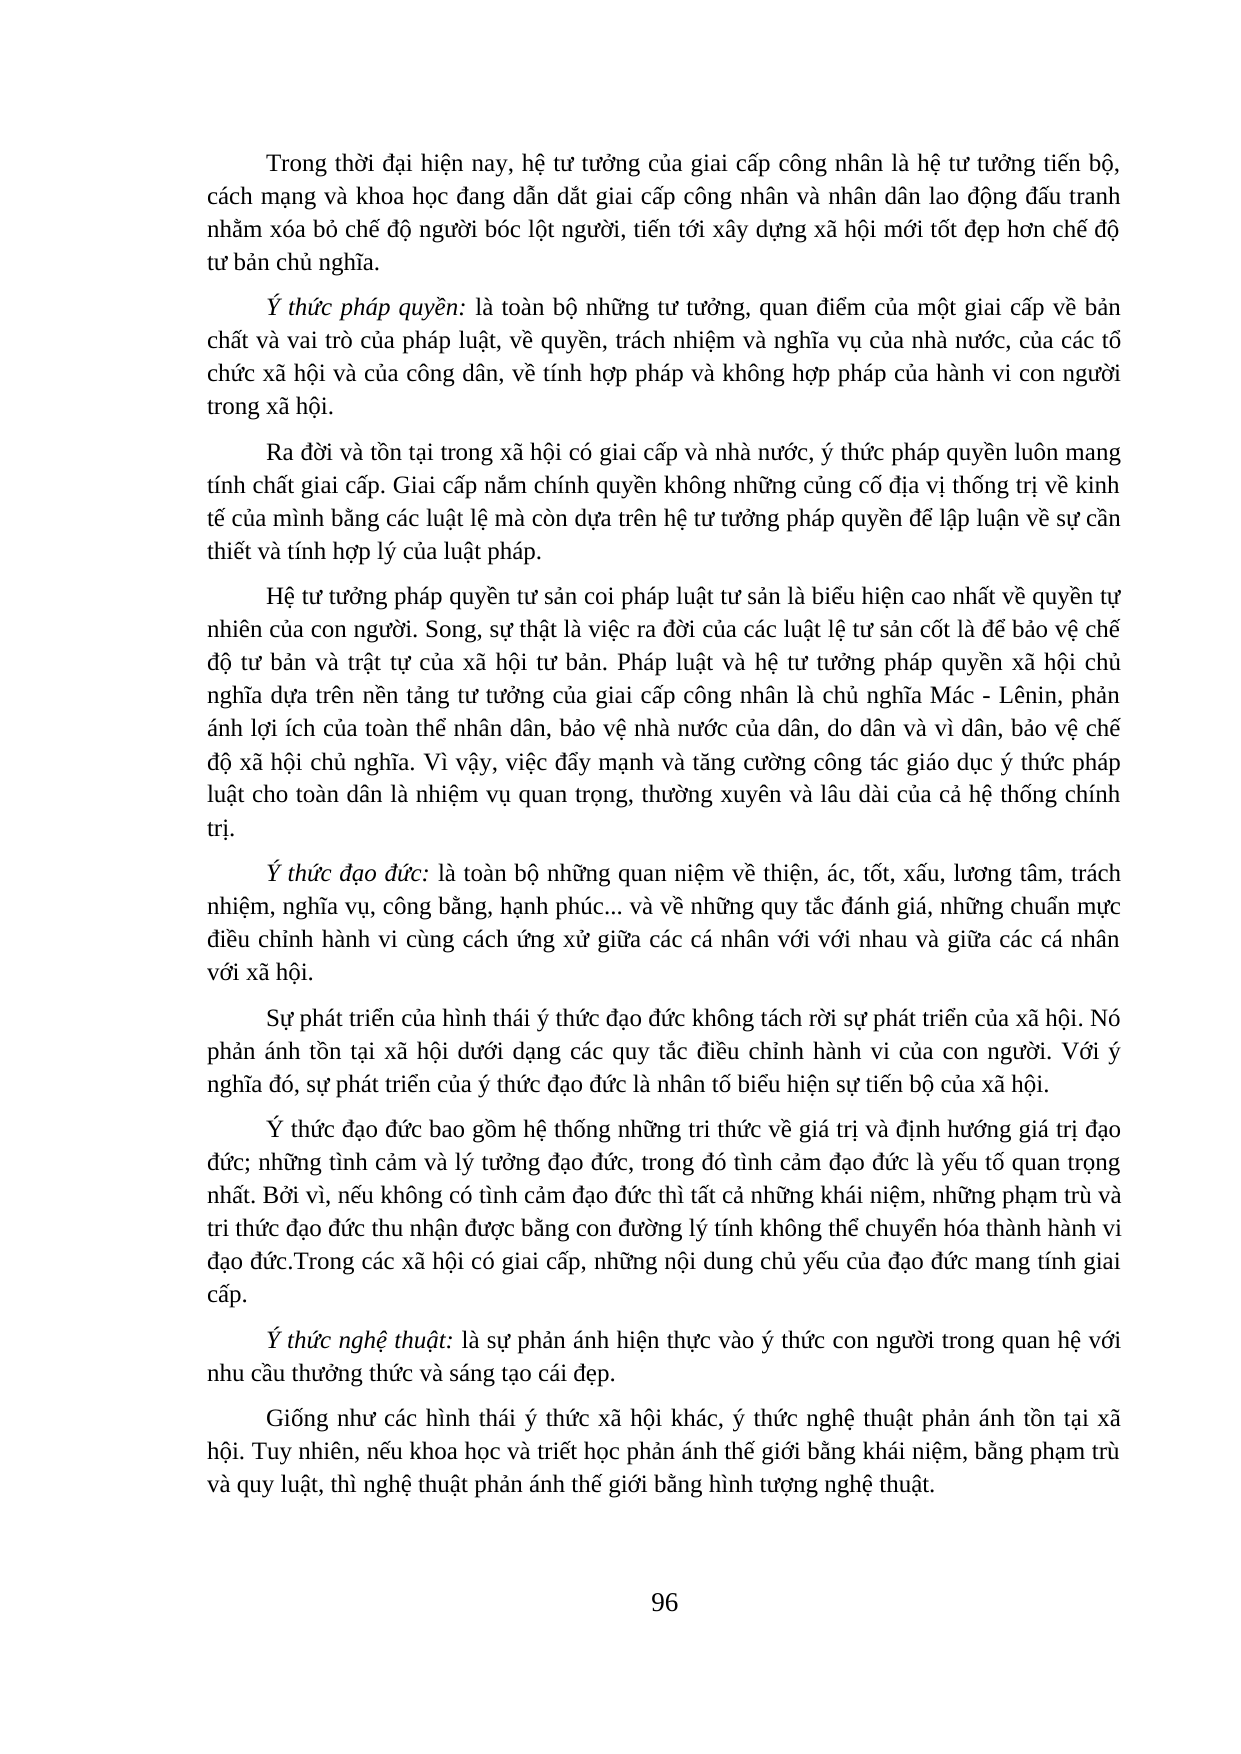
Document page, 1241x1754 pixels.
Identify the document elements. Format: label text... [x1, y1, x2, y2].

text Ý thức đạo đức: là toàn bộ những quan niệm về thiện, ác, tốt, xấu, lương tâm, trách nhiệm, nghĩa vụ, công bằng, hạnh phúc... và về những quy tắc đánh giá, những chuẩn mực điều chỉnh hành vi cùng cách ứng xử giữa các cá nhân với với nhau và giữa các cá nhân với xã hội. [207, 858, 1122, 986]
text Trong thời đại hiện nay, hệ tư tưởng của giai cấp công nhân là hệ tư tưởng tiến bộ, cách mạng và khoa học đang dẫn dắt giai cấp công nhân và nhân dân lao động đấu tranh nhằm xóa bỏ chế độ người bóc lột người, tiến tới xây dựng xã hội mới tốt đẹp hơn chế độ tư bản chủ nghĩa. [207, 148, 1122, 276]
text Ra đời và tồn tại trong xã hội có giai cấp và nhà nước, ý thức pháp quyền luôn mang tính chất giai cấp. Giai cấp nắm chính quyền không những củng cố địa vị thống trị về kinh tế của mình bằng các luật lệ mà còn dựa trên hệ tư tưởng pháp quyền để lập luận về sự cần thiết và tính hợp lý của luật pháp. [207, 437, 1122, 565]
text Giống như các hình thái ý thức xã hội khác, ý thức nghệ thuật phản ánh tồn tại xã hội. Tuy nhiên, nếu khoa học và triết học phản ánh thế giới bằng khái niệm, bằng phạm trù và quy luật, thì nghệ thuật phản ánh thế giới bằng hình tượng nghệ thuật. [207, 1403, 1122, 1498]
text Hệ tư tưởng pháp quyền tư sản coi pháp luật tư sản là biểu hiện cao nhất về quyền tự nhiên của con người. Song, sự thật là việc ra đời của các luật lệ tư sản cốt là để bảo vệ chế độ tư bản và trật tự của xã hội tư bản. Pháp luật và hệ tư tưởng pháp quyền xã hội chủ nghĩa dựa trên nền tảng tư tưởng của giai cấp công nhân là chủ nghĩa Mác - Lênin, phản ánh lợi ích của toàn thể nhân dân, bảo vệ nhà nước của dân, do dân và vì dân, bảo vệ chế độ xã hội chủ nghĩa. Vì vậy, việc đẩy mạnh và tăng cường công tác giáo dục ý thức pháp luật cho toàn dân là nhiệm vụ quan trọng, thường xuyên và lâu dài của cả hệ thống chính trị. [207, 581, 1122, 841]
text Sự phát triển của hình thái ý thức đạo đức không tách rời sự phát triển của xã hội. Nó phản ánh tồn tại xã hội dưới dạng các quy tắc điều chỉnh hành vi của con người. Với ý nghĩa đó, sự phát triển của ý thức đạo đức là nhân tố biểu hiện sự tiến bộ của xã hội. [207, 1003, 1122, 1097]
text Ý thức đạo đức bao gồm hệ thống những tri thức về giá trị và định hướng giá trị đạo đức; những tình cảm và lý tưởng đạo đức, trong đó tình cảm đạo đức là yếu tố quan trọng nhất. Bởi vì, nếu không có tình cảm đạo đức thì tất cả những khái niệm, những phạm trù và tri thức đạo đức thu nhận được bằng con đường lý tính không thể chuyển hóa thành hành vi đạo đức.Trong các xã hội có giai cấp, những nội dung chủ yếu của đạo đức mang tính giai cấp. [207, 1114, 1122, 1308]
text Ý thức nghệ thuật: là sự phản ánh hiện thực vào ý thức con người trong quan hệ với nhu cầu thưởng thức và sáng tạo cái đẹp. [207, 1325, 1122, 1387]
text Ý thức pháp quyền: là toàn bộ những tư tưởng, quan điểm của một giai cấp về bản chất và vai trò của pháp luật, về quyền, trách nhiệm và nghĩa vụ của nhà nước, của các tổ chức xã hội và của công dân, về tính hợp pháp và không hợp pháp của hành vi con người trong xã hội. [207, 292, 1122, 420]
